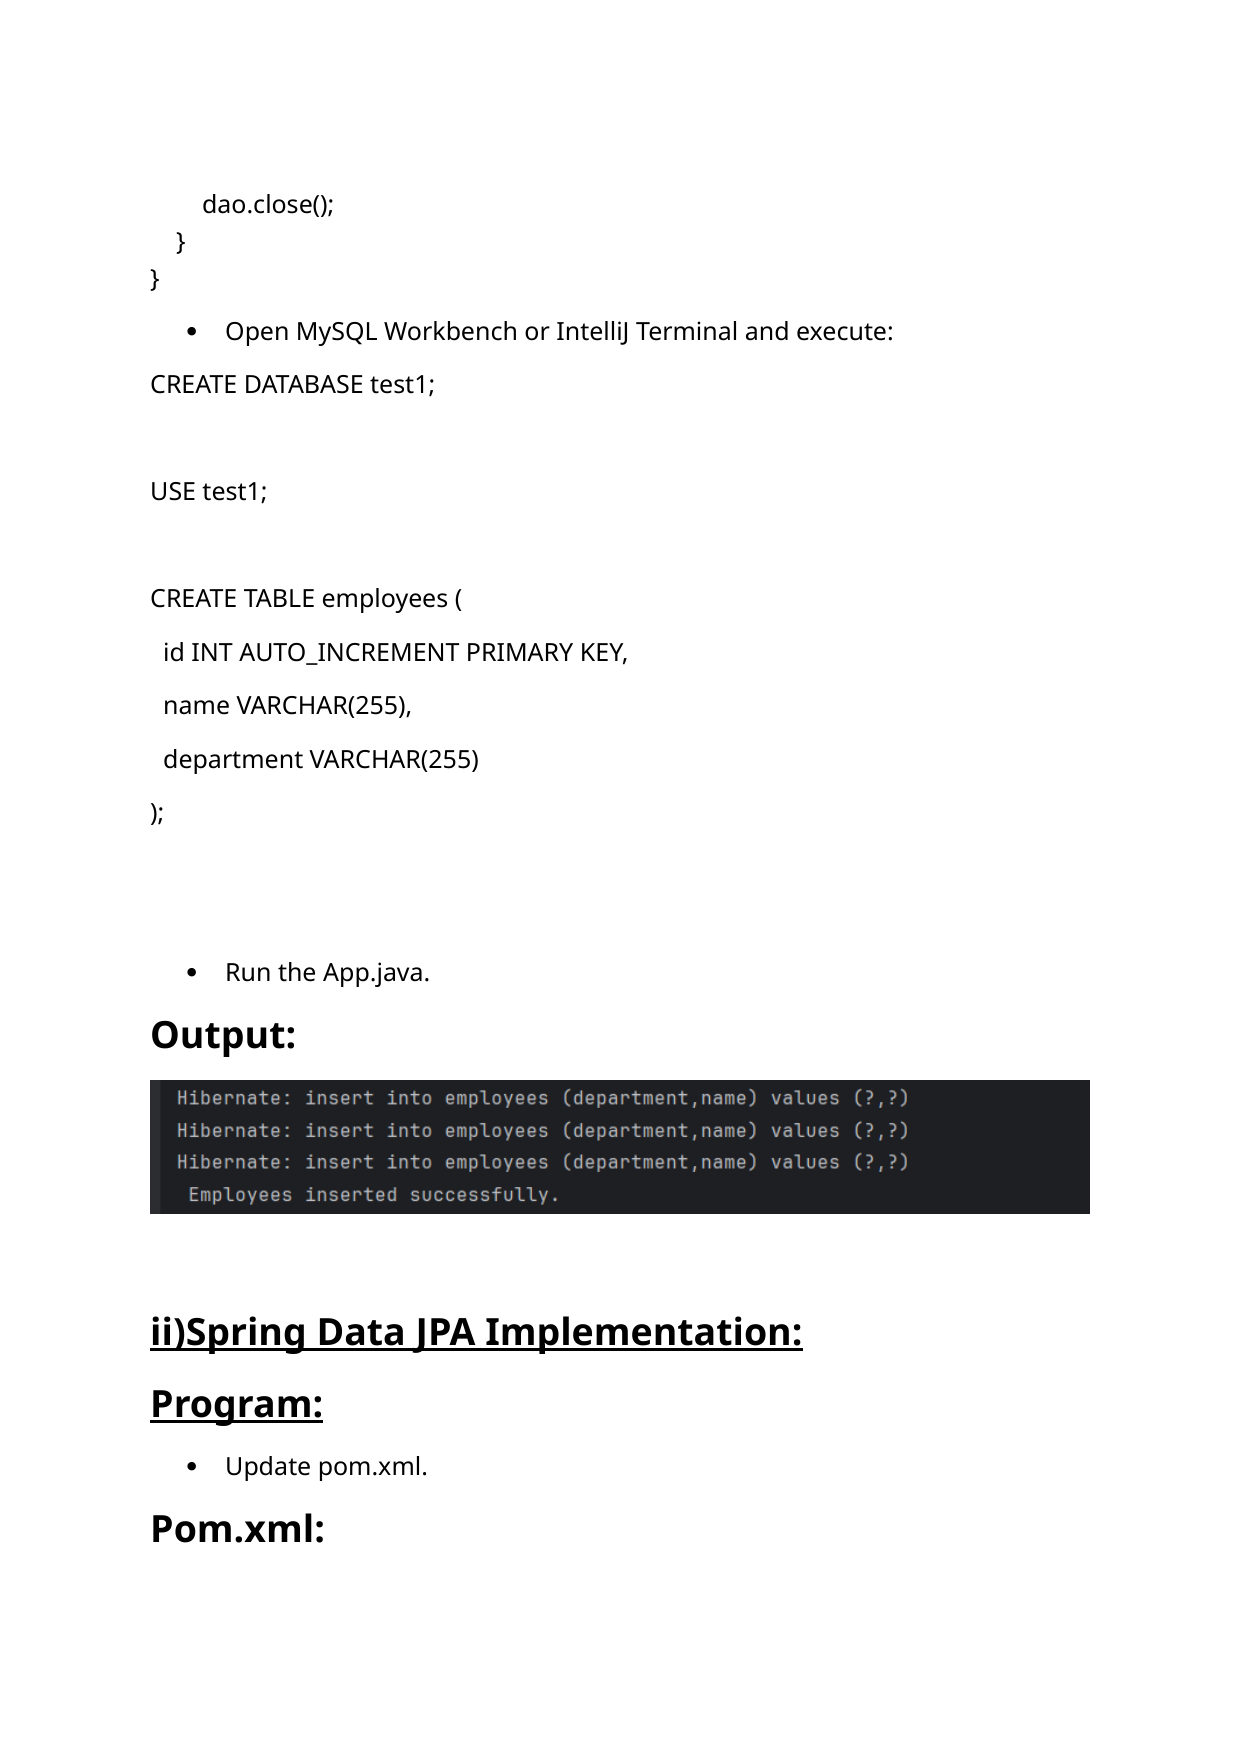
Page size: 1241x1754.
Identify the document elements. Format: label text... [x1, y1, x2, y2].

text Pom.xml: [150, 1502, 1090, 1553]
text Program: [150, 1377, 1090, 1428]
text ); [150, 795, 1090, 829]
text id INT AUTO_INCREMENT PRIMARY KEY, [150, 634, 1090, 668]
list Open MySQL Workbench or IntelliJ Terminal and execute: [187, 314, 1090, 348]
text CREATE TABLE employees ( [150, 581, 1090, 615]
picture [150, 1080, 1090, 1214]
text department VARCHAR(255) [150, 741, 1090, 775]
text name VARCHAR(255), [150, 688, 1090, 722]
list Update pom.xml. [187, 1449, 1090, 1483]
text ii)Spring Data JPA Implementation: [150, 1305, 1090, 1356]
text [150, 150, 1090, 294]
text USE test1; [150, 474, 1090, 508]
text CREATE DATABASE test1; [150, 367, 1090, 401]
text Output: [150, 1008, 1090, 1059]
list Run the App.java. [187, 955, 1090, 989]
